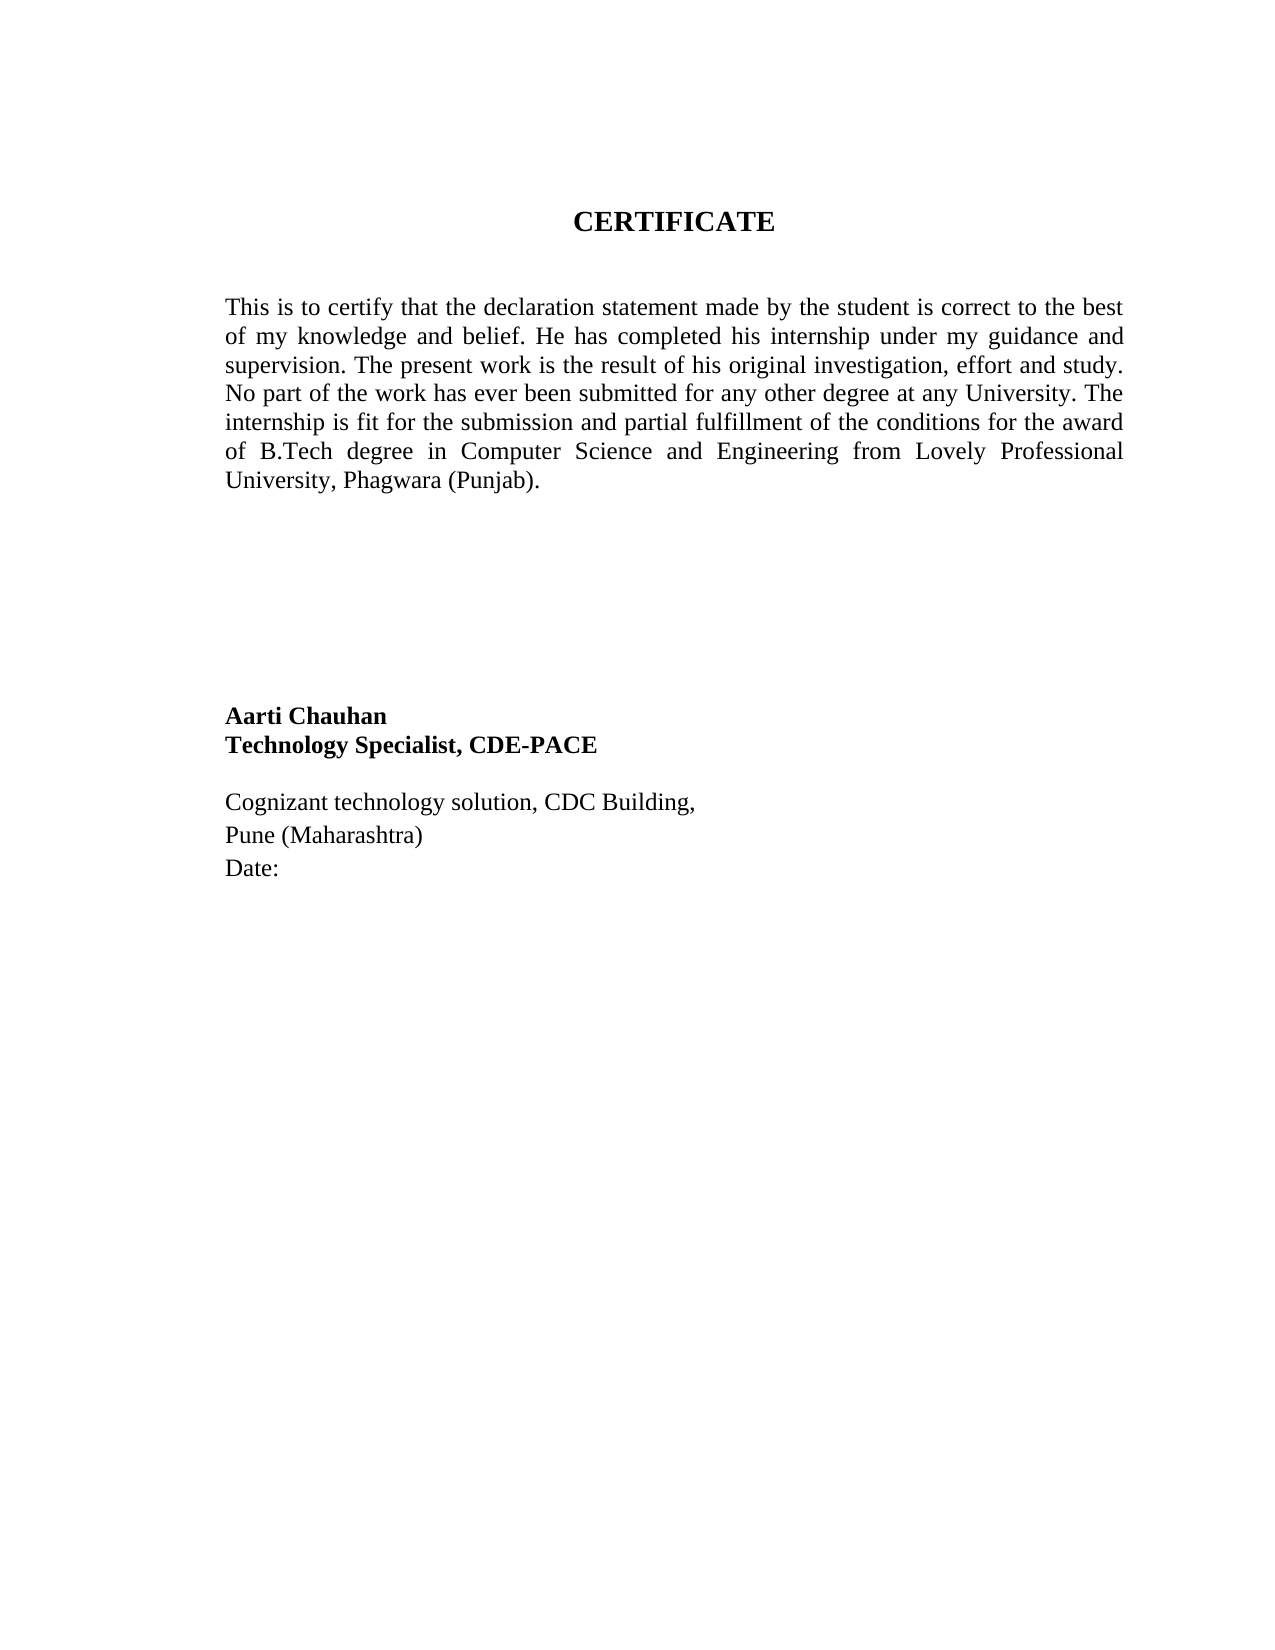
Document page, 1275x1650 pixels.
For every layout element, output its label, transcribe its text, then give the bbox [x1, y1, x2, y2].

text Technology Specialist, CDE-PACE [225, 730, 1125, 759]
text Aarti Chauhan [225, 701, 1048, 730]
text Cognizant technology solution, CDC Building, [225, 787, 1048, 816]
text CERTIFICATE [300, 204, 1048, 238]
text Pune (Maharashtra) [225, 821, 1048, 849]
text This is to certify that the declaration statement made by the student is correct to the best of my knowledge and belief. He has completed his internship under my guidance and supervision. The present work is the result of his original investigation, effort and study. No part of the work has ever been submitted for any other degree at any University. The internship is fit for the submission and partial fulfillment of the conditions for the award of B.Tech degree in Computer Science and Engineering from Lovely Professional University, Phagwara (Punjab). [225, 292, 1125, 493]
text Date: [225, 853, 1048, 882]
